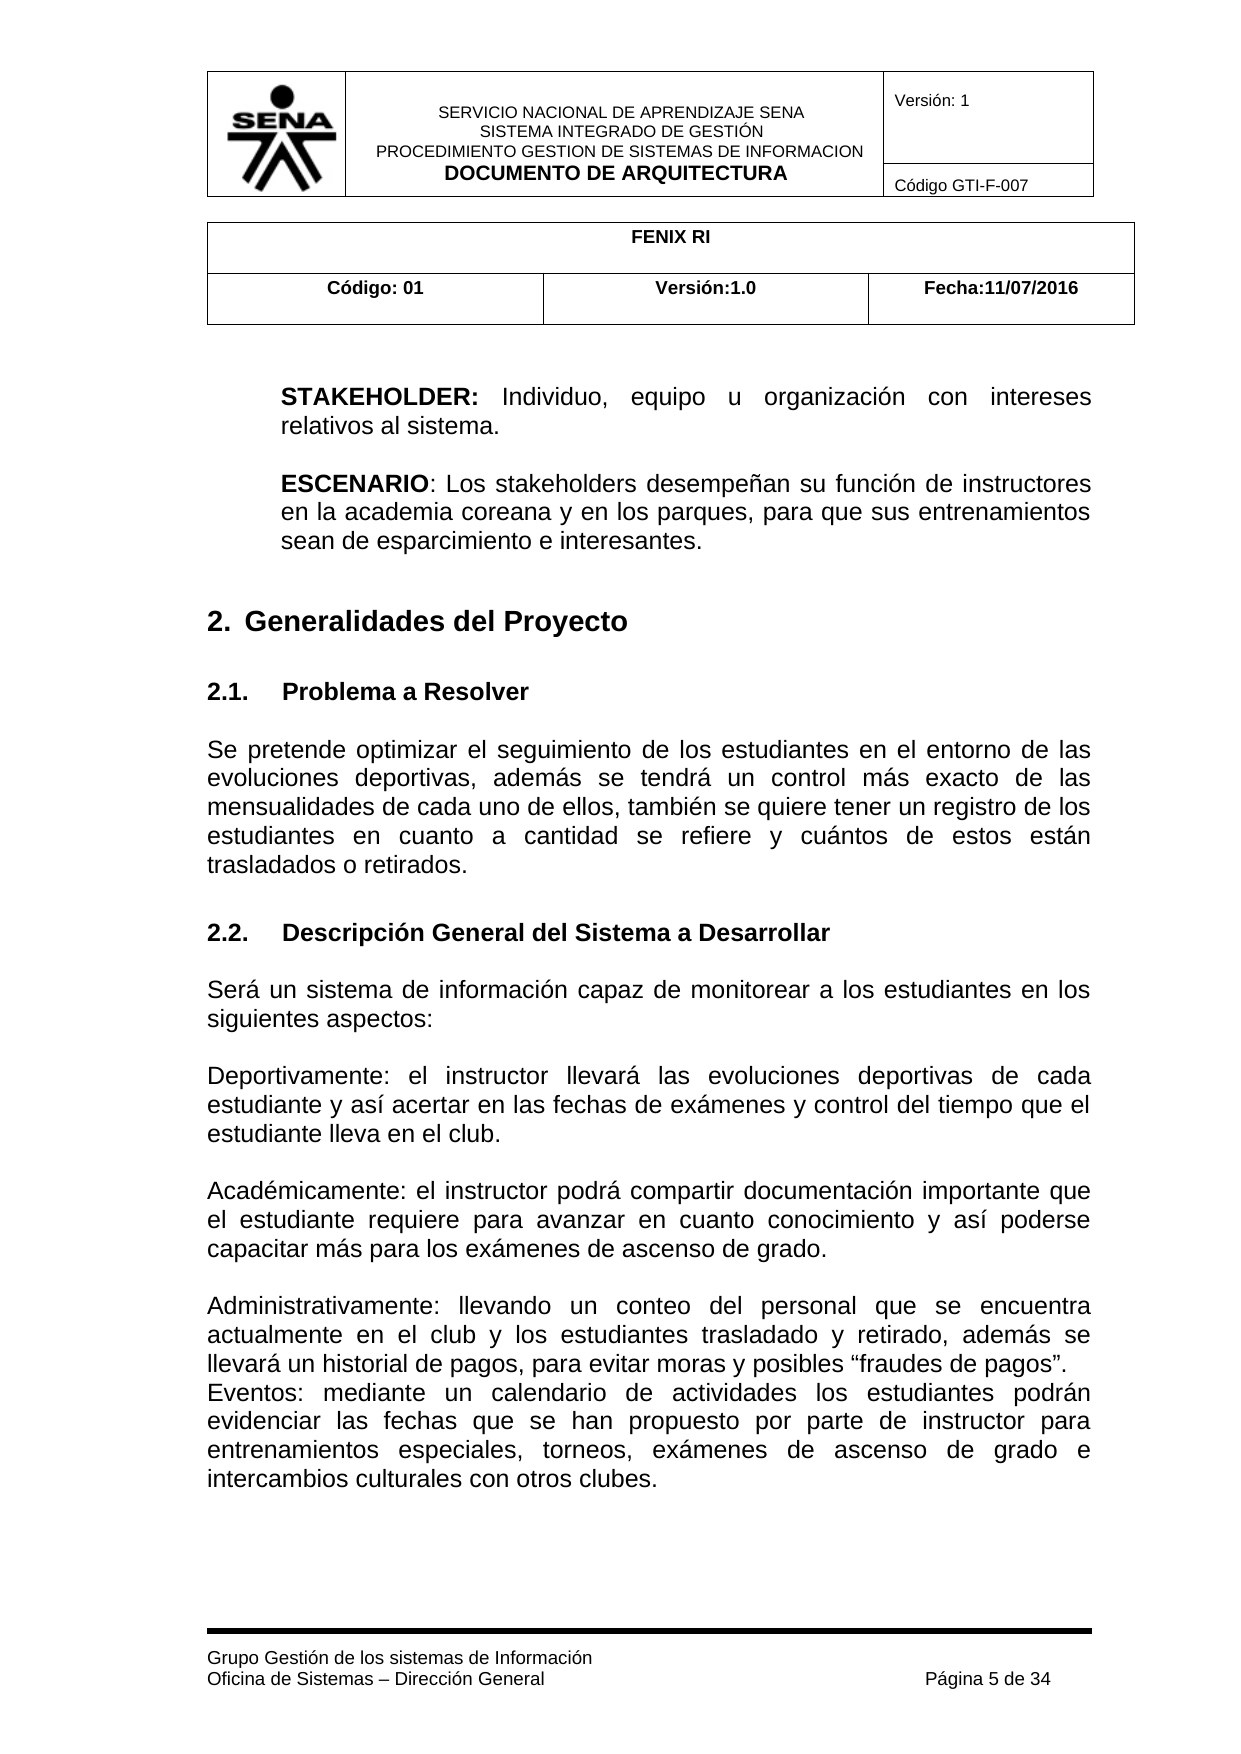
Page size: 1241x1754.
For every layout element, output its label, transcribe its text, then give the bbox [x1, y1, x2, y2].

subtitle Problema a Resolver [207, 677, 1092, 706]
text Deportivamente: el instructor llevará las evoluciones deportivas de cada estudiante y así acertar en las fechas de exámenes y control del tiempo que el estudiante lleva en el club. [207, 1061, 1092, 1147]
subtitle Generalidades del Proyecto [207, 604, 1092, 638]
text Se pretende optimizar el seguimiento de los estudiantes en el entorno de las evoluciones deportivas, además se tendrá un control más exacto de las mensualidades de cada uno de ellos, también se quiere tener un registro de los estudiantes en cuanto a cantidad se refiere y cuántos de estos están trasladados o retirados. [207, 734, 1092, 878]
text Académicamente: el instructor podrá compartir documentación importante que el estudiante requiere para avanzar en cuanto conocimiento y así poderse capacitar más para los exámenes de ascenso de grado. [207, 1176, 1092, 1262]
subtitle Descripción General del Sistema a Desarrollar [207, 917, 1092, 946]
text ESCENARIO: Los stakeholders desempeñan su función de instructores en la academia coreana y en los parques, para que sus entrenamientos sean de esparcimiento e interesantes. [281, 468, 1092, 555]
text Administrativamente: llevando un conteo del personal que se encuentra actualmente en el club y los estudiantes trasladado y retirado, además se llevará un historial de pagos, para evitar moras y posibles “fraudes de pagos”. [207, 1291, 1092, 1377]
text Será un sistema de información capaz de monitorear a los estudiantes en los siguientes aspectos: [207, 975, 1092, 1032]
text Eventos: mediante un calendario de actividades los estudiantes podrán evidenciar las fechas que se han propuesto por parte de instructor para entrenamientos especiales, torneos, exámenes de ascenso de grado e intercambios culturales con otros clubes. [207, 1377, 1092, 1492]
text STAKEHOLDER: Individuo, equipo u organización con intereses relativos al sistema. [281, 382, 1092, 440]
picture [225, 81, 339, 196]
